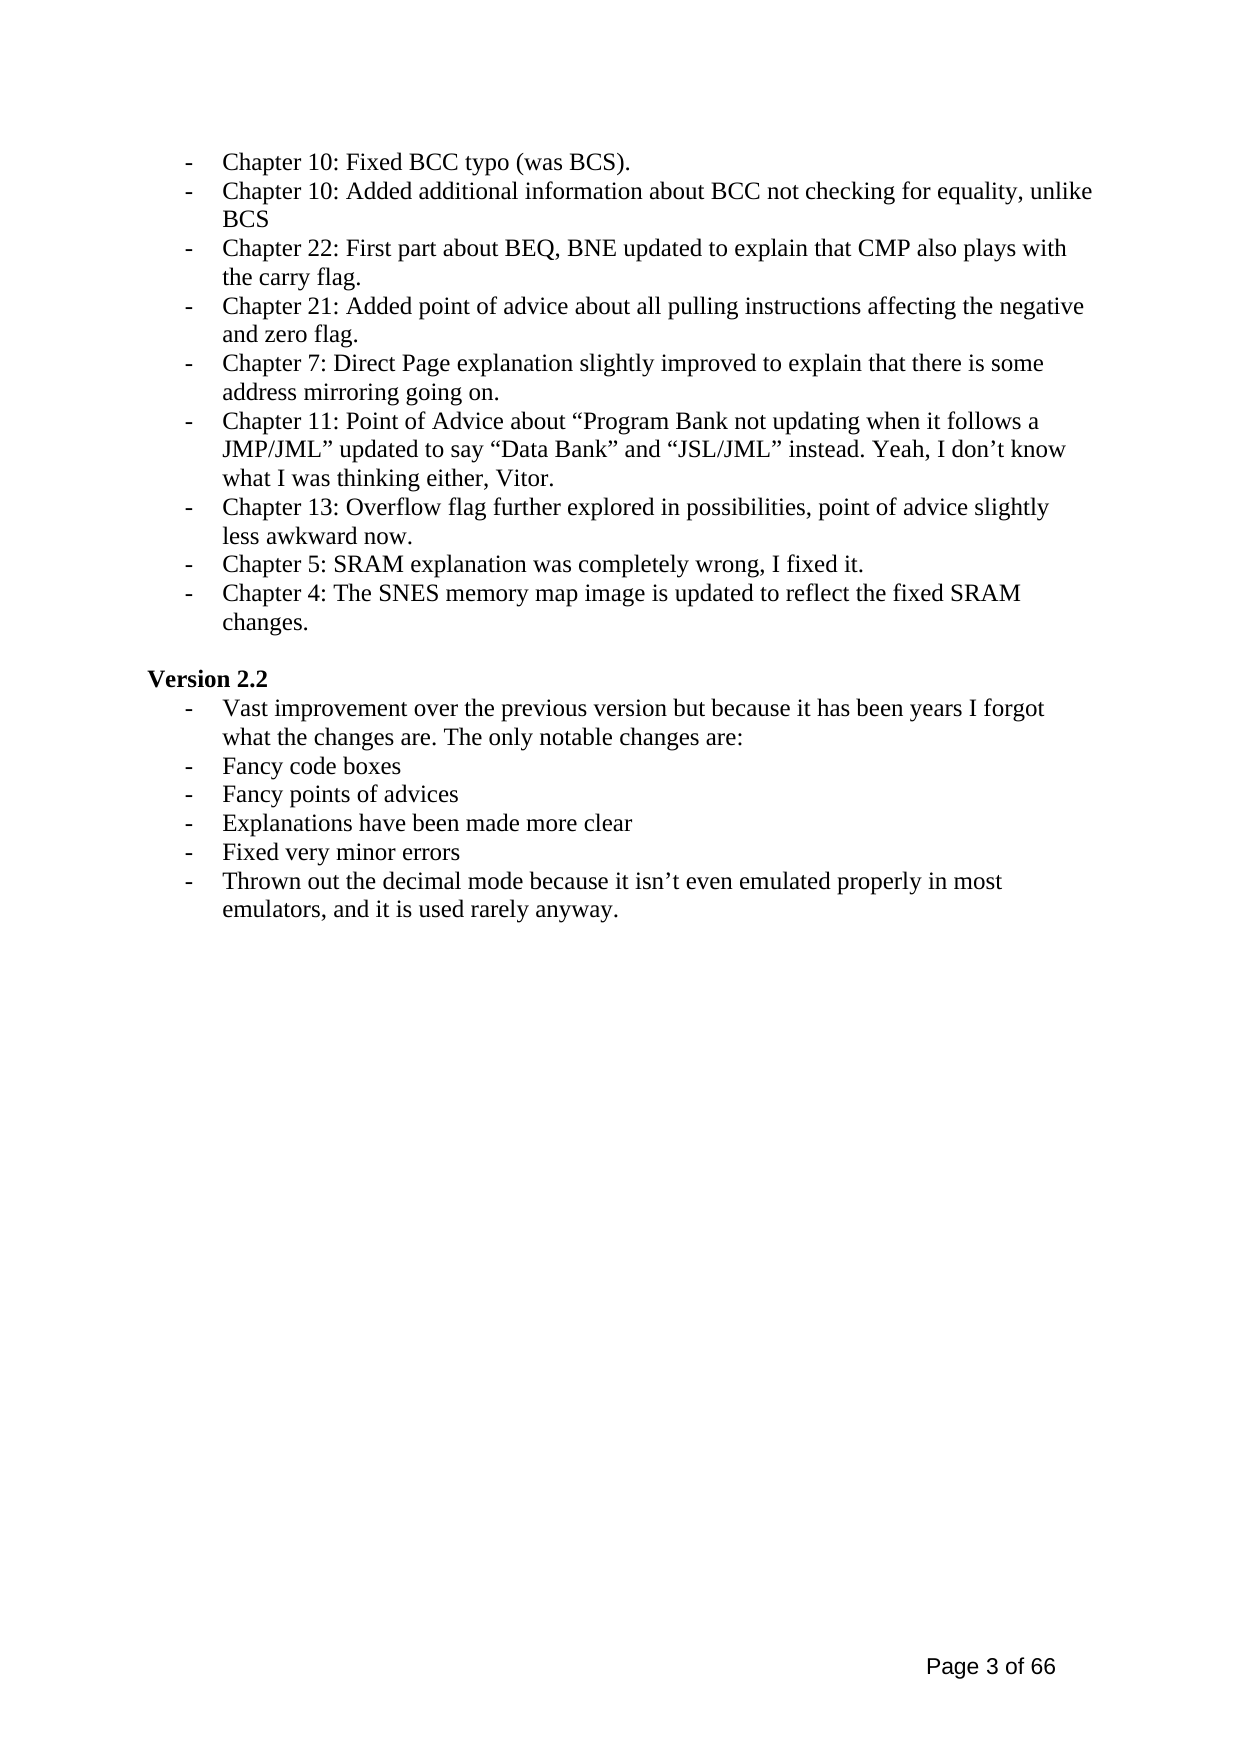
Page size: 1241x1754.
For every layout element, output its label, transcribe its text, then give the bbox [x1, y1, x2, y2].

list Thrown out the decimal mode because it isn’t even emulated properly in most emulators, and it is used rarely anyway. [184, 866, 1093, 923]
list Fancy points of advices [184, 779, 1093, 808]
list Chapter 10: Fixed BCC typo (was BCS). [184, 147, 1093, 176]
list Chapter 7: Direct Page explanation slightly improved to explain that there is some address mirroring going on. [184, 348, 1093, 406]
list Chapter 11: Point of Advice about “Program Bank not updating when it follows a JMP/JML” updated to say “Data Bank” and “JSL/JML” instead. Yeah, I don’t know what I was thinking either, Vitor. [184, 406, 1093, 492]
list Chapter 13: Overflow flag further explored in possibilities, point of advice slightly less awkward now. [184, 492, 1093, 549]
text Version 2.2 [147, 664, 1093, 693]
list Chapter 4: The SNES memory map image is updated to reflect the fixed SRAM changes. [184, 578, 1093, 636]
list Chapter 21: Added point of advice about all pulling instructions affecting the negative and zero flag. [184, 291, 1093, 348]
list Chapter 5: SRAM explanation was completely wrong, I fixed it. [184, 549, 1093, 578]
list Fixed very minor errors [184, 837, 1093, 866]
list Chapter 22: First part about BEQ, BNE updated to explain that CMP also plays with the carry flag. [184, 233, 1093, 291]
list Fancy code boxes [184, 751, 1093, 779]
list Explanations have been made more clear [184, 808, 1093, 837]
list Vast improvement over the previous version but because it has been years I forgot what the changes are. The only notable changes are: [184, 693, 1093, 751]
list Chapter 10: Added additional information about BCC not checking for equality, unlike BCS [184, 176, 1093, 233]
